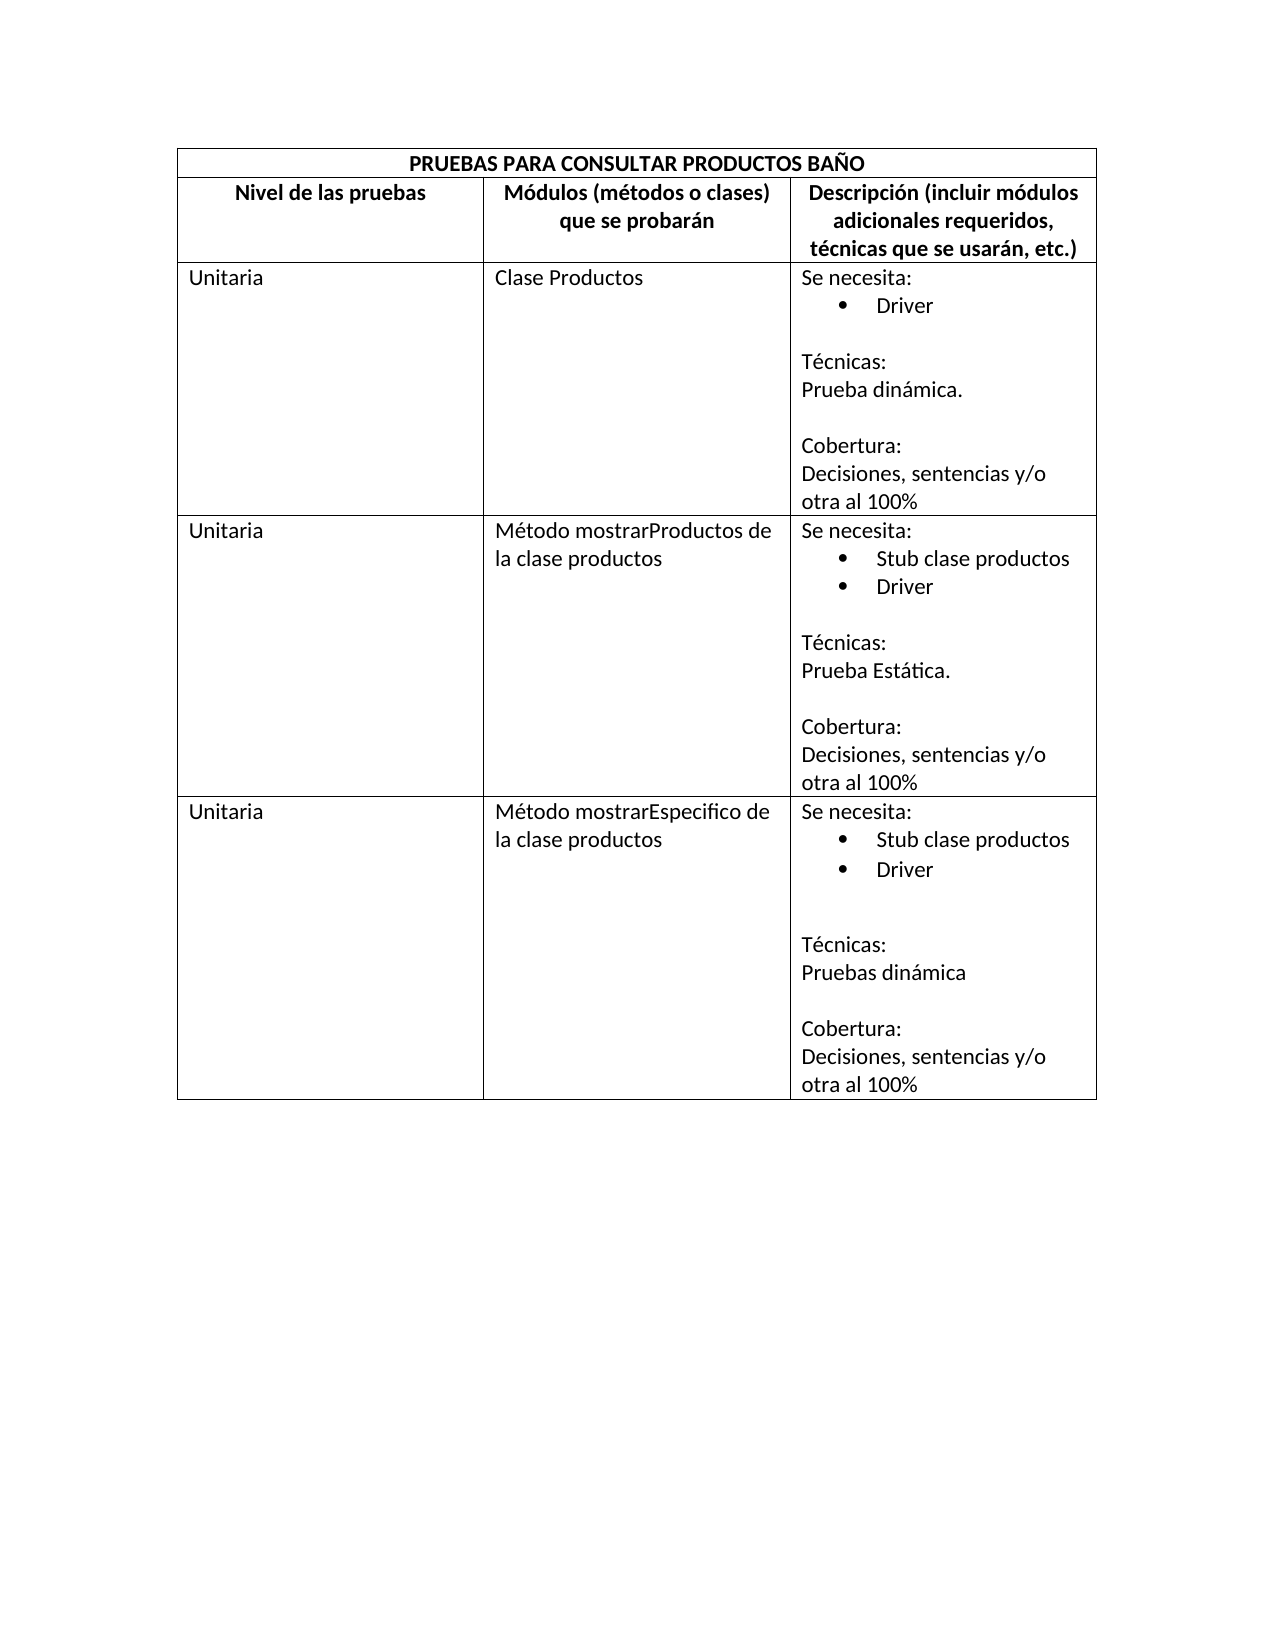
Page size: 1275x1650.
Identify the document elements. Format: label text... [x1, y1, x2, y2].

table_cell Unitaria [178, 797, 483, 1098]
table_cell Clase Productos [484, 263, 790, 515]
table_cell Unitaria [178, 516, 483, 796]
table_cell Método mostrarProductos de la clase productos [484, 516, 790, 796]
table_header PRUEBAS PARA CONSULTAR PRODUCTOS BAÑO [178, 149, 1096, 177]
table_cell Método mostrarEspecifico de la clase productos [484, 797, 790, 1098]
table_cell Se necesita: Driver Técnicas: Prueba dinámica. Cobertura: Decisiones, sentencias y/o otra al 100% [791, 263, 1096, 515]
table_cell Nivel de las pruebas [178, 178, 483, 262]
table_cell Se necesita: Stub clase productos Driver Técnicas: Pruebas dinámica Cobertura: Decisiones, sentencias y/o otra al 100% [791, 797, 1096, 1098]
table_cell Unitaria [178, 263, 483, 515]
table_cell Módulos (métodos o clases) que se probarán [484, 178, 790, 262]
table_cell Descripción (incluir módulos adicionales requeridos, técnicas que se usarán, etc.) [791, 178, 1096, 262]
table_cell Se necesita: Stub clase productos Driver Técnicas: Prueba Estática. Cobertura: Decisiones, sentencias y/o otra al 100% [791, 516, 1096, 796]
